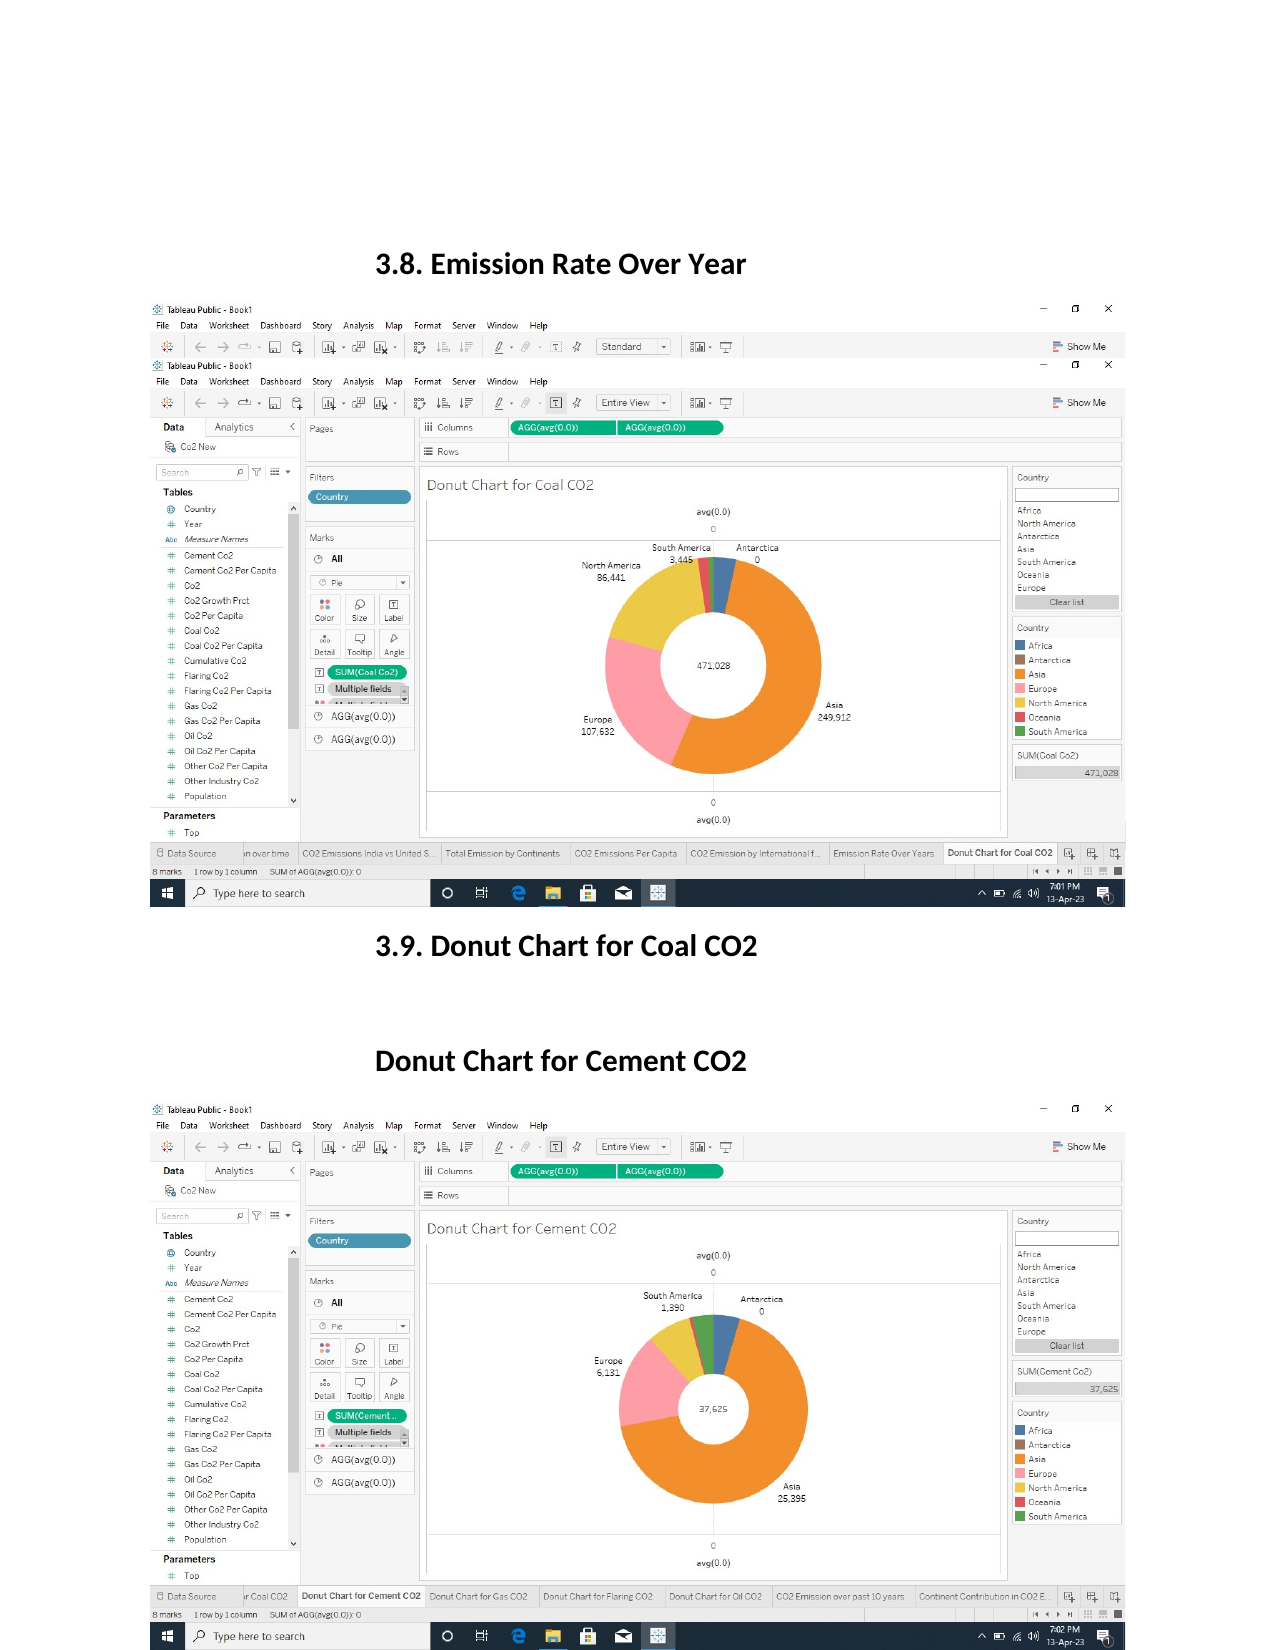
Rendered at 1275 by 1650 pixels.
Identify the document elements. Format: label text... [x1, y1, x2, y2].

picture [150, 301, 1125, 907]
picture [150, 1101, 1125, 1650]
text Donut Chart for Cement CO2 [300, 1041, 1125, 1079]
text 3.9. Donut Chart for Coal CO2 [300, 907, 1125, 964]
text 3.8. Emission Rate Over Year [300, 244, 1125, 282]
